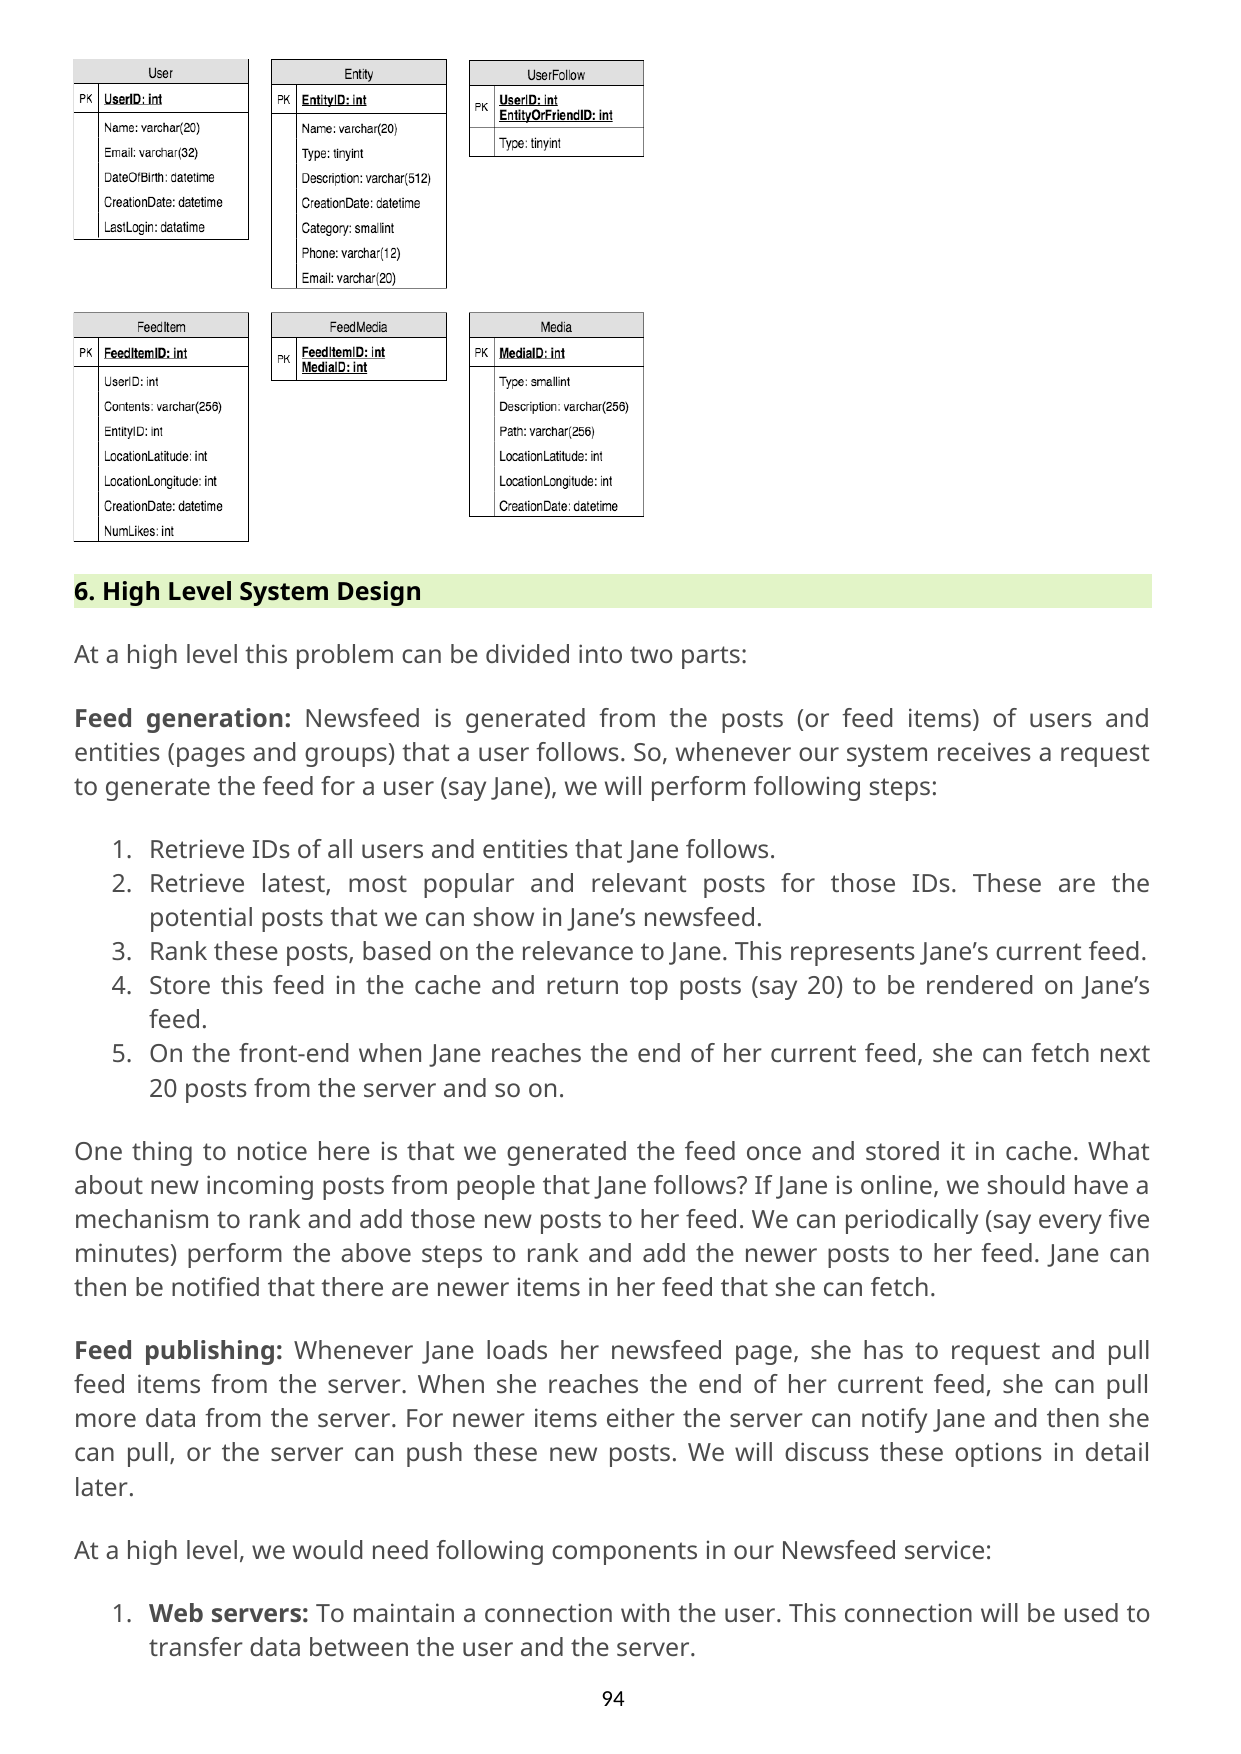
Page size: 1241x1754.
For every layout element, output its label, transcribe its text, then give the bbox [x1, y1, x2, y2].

text At a high level this problem can be divided into two parts: [74, 637, 1152, 671]
text At a high level, we would need following components in our Newsfeed service: [74, 1532, 1152, 1566]
subtitle 6. High Level System Design [74, 574, 1152, 608]
text Feed publishing: Whenever Jane loads her newsfeed page, she has to request and pull feed items from the server. When she reaches the end of her current feed, she can pull more data from the server. For newer items either the server can notify Jane and then she can pull, or the server can push these new posts. We will discuss these options in detail later. [74, 1333, 1152, 1503]
list Store this feed in the cache and return top posts (say 20) to be rendered on Jane’s feed. [111, 968, 1152, 1036]
list On the front-end when Jane reaches the end of her current feed, she can fetch next 20 posts from the server and so on. [111, 1036, 1152, 1104]
list Retrieve IDs of all users and entities that Jane follows. [111, 832, 1152, 866]
list Rank these posts, based on the relevance to Jane. This represents Jane’s current feed. [111, 934, 1152, 968]
text Feed generation: Newsfeed is generated from the posts (or feed items) of users and entities (pages and groups) that a user follows. So, whenever our system receives a request to generate the feed for a user (say Jane), we will perform following steps: [74, 700, 1152, 803]
text One thing to notice here is that we generated the feed once and stored it in cache. What about new incoming posts from people that Jane follows? If Jane is online, we should have a mechanism to rank and add those new posts to her feed. We can periodically (say every five minutes) perform the above steps to rank and add the newer posts to her feed. Jane can then be notified that there are newer items in her feed that she can fetch. [74, 1133, 1152, 1304]
list Web servers: To maintain a connection with the user. This connection will be used to transfer data between the user and the server. [111, 1596, 1152, 1664]
list Retrieve latest, most popular and relevant posts for those IDs. These are the potential posts that we can show in Jane’s newsfeed. [111, 866, 1152, 934]
